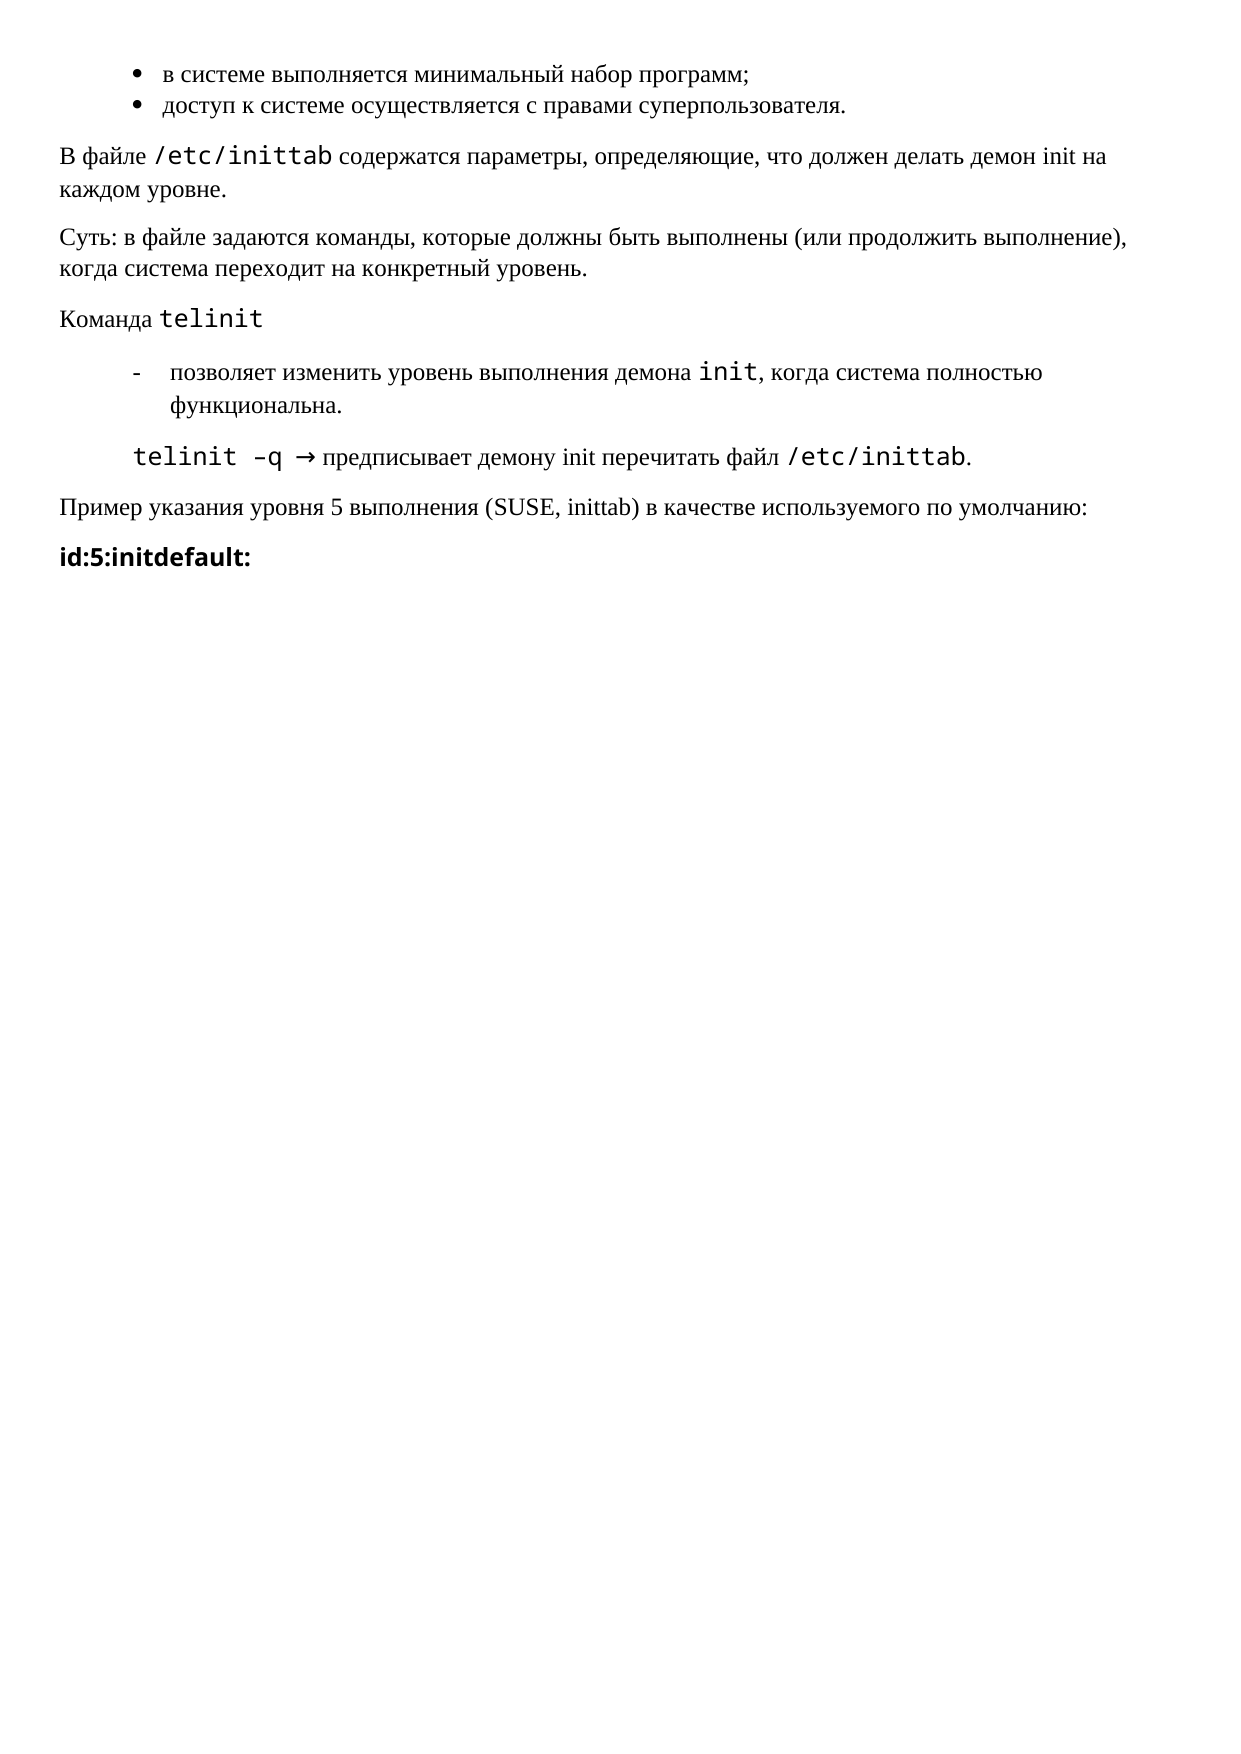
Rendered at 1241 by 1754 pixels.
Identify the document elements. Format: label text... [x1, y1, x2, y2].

list в системе выполняется минимальный набор программ; [133, 59, 1181, 88]
text Суть: в файле задаются команды, которые должны быть выполнены (или продолжить выполнение), когда система переходит на конкретный уровень. [59, 222, 1181, 282]
text В файле /etc/inittab содержатся параметры, определяющие, что должен делать демон init на каждом уровне. [59, 138, 1181, 203]
text Пример указания уровня 5 выполнения (SUSE, inittab) в качестве используемого по умолчанию: [59, 492, 1181, 520]
list позволяет изменить уровень выполнения демона init, когда система полностью функциональна. [132, 354, 1181, 419]
text telinit –q предписывает демону init перечитать файл /etc/inittab. [132, 438, 1181, 472]
text Команда telinit [59, 301, 1181, 335]
list доступ к системе осуществляется с правами суперпользователя. [133, 90, 1181, 119]
text id:5:initdefault: [59, 539, 1181, 573]
